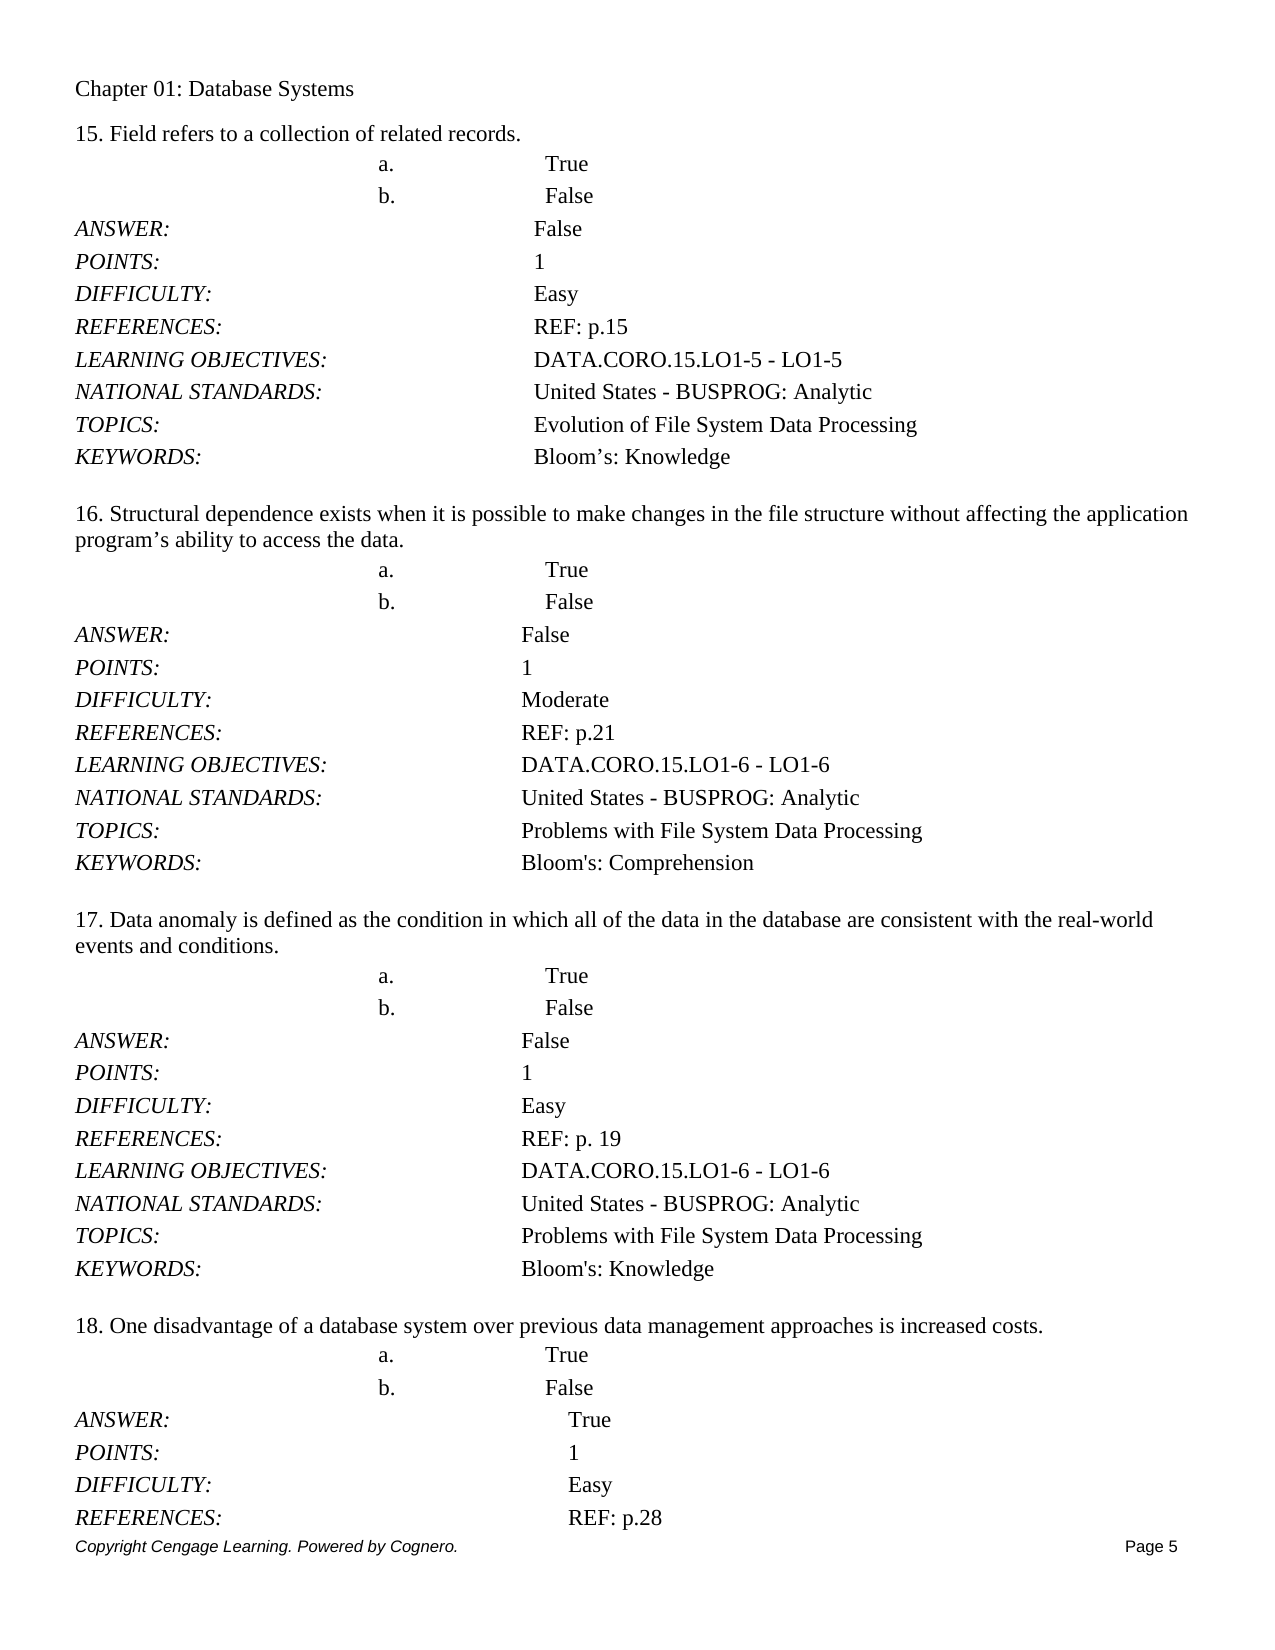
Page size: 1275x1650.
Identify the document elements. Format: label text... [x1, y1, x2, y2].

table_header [75, 1312, 1200, 1534]
table_header 16. Structural dependence exists when it is possible to make changes in the file structure without affecting the application program’s ability to access the data. [75, 500, 1200, 879]
table_header 17. Data anomaly is defined as the condition in which all of the data in the database are consistent with the real-world events and conditions. [75, 906, 1200, 1285]
table_header 15. Field refers to a collection of related records. [75, 121, 1200, 473]
